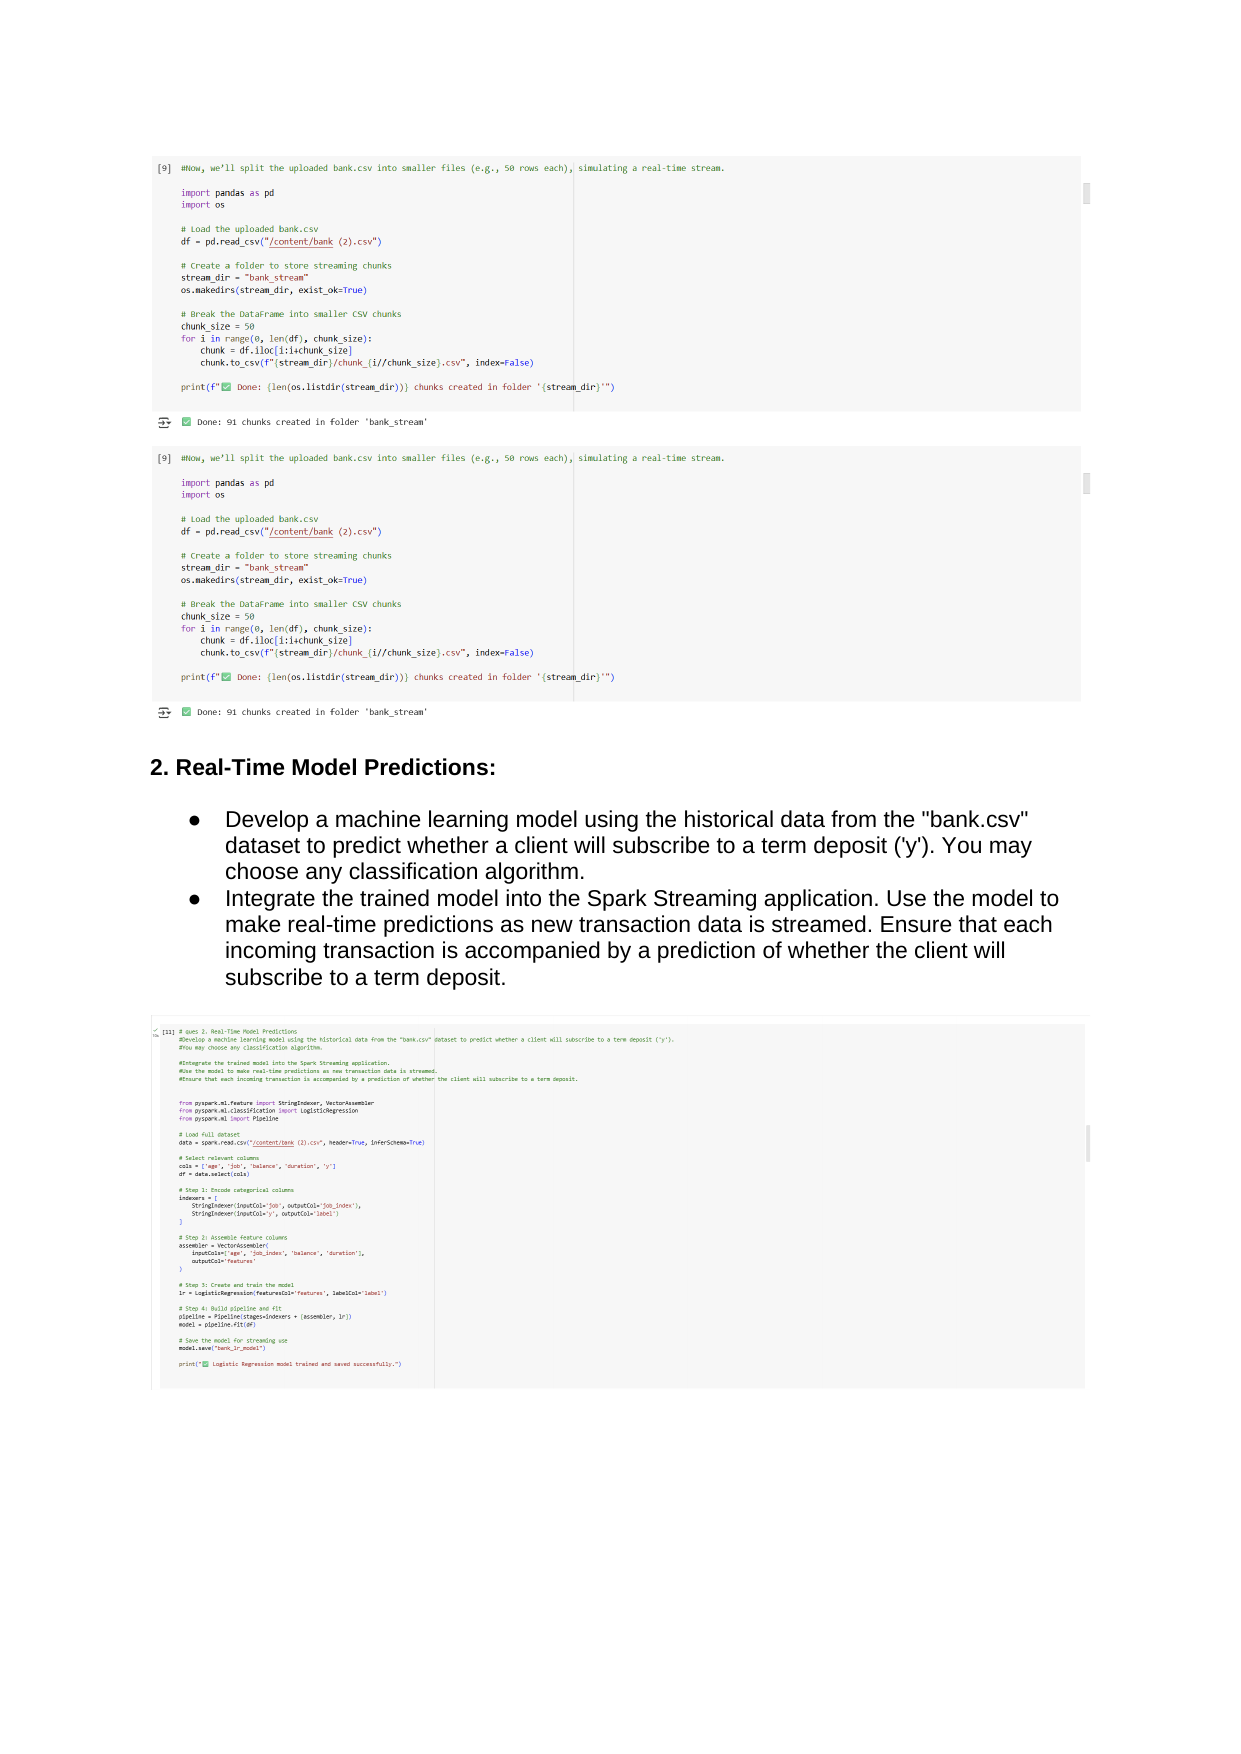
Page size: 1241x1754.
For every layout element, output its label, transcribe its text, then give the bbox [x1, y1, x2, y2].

list Integrate the trained model into the Spark Streaming application. Use the model to make real-time predictions as new transaction data is streamed. Ensure that each incoming transaction is accompanied by a prediction of whether the client will subscribe to a term deposit. [187, 884, 1090, 990]
text 2. Real-Time Model Predictions: [150, 754, 1090, 781]
picture [150, 1015, 1091, 1390]
list Develop a machine learning model using the historical data from the "bank.csv" dataset to predict whether a client will subscribe to a term deposit ('y'). You may choose any classification algorithm. [187, 806, 1090, 884]
picture [150, 150, 1091, 730]
